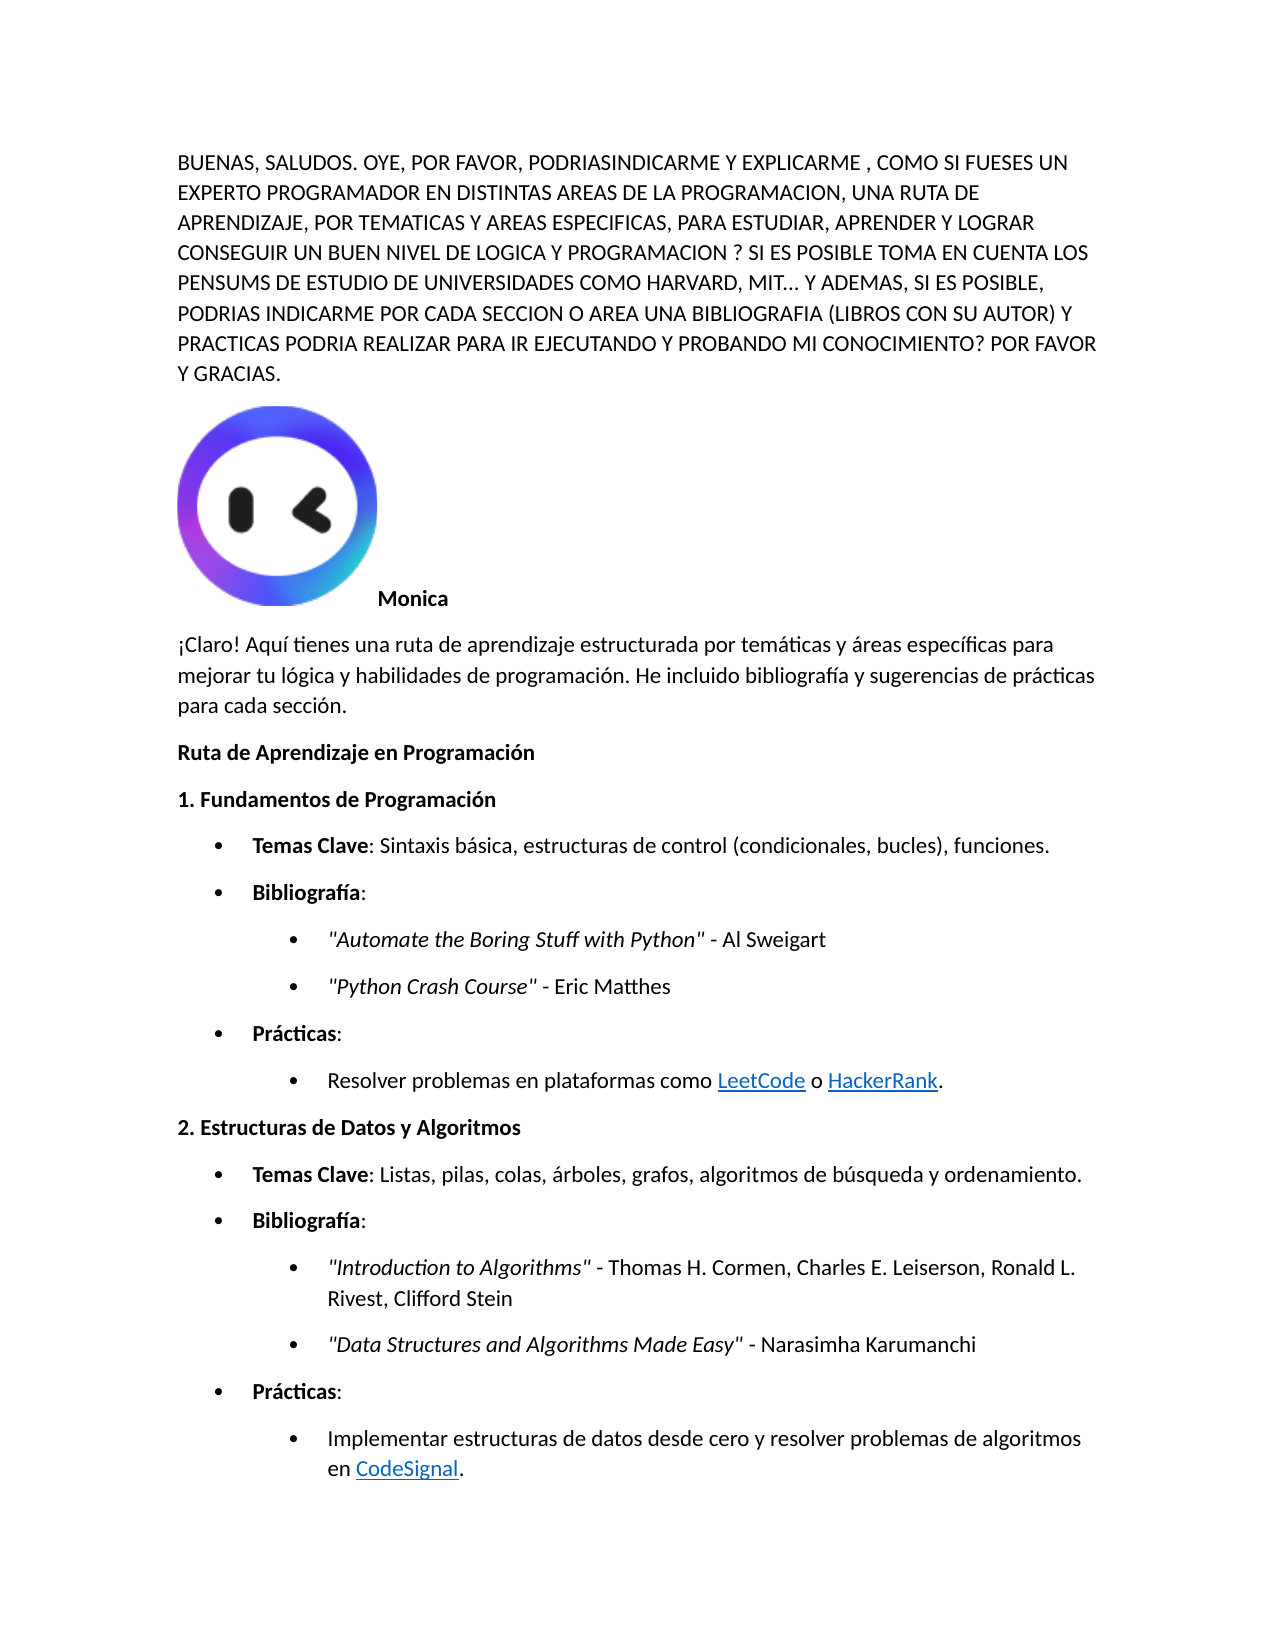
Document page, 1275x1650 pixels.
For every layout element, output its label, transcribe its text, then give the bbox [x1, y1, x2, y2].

text 2. Estructuras de Datos y Algoritmos [177, 1113, 1098, 1141]
list "Python Crash Course" - Eric Matthes [290, 972, 1098, 1000]
text ¡Claro! Aquí tienes una ruta de aprendizaje estructurada por temáticas y áreas específicas para mejorar tu lógica y habilidades de programación. He incluido bibliografía y sugerencias de prácticas para cada sección. [177, 631, 1098, 719]
list Prácticas: [215, 1377, 1098, 1405]
list Bibliografía: [215, 878, 1098, 906]
list "Introduction to Algorithms" - Thomas H. Cormen, Charles E. Leiserson, Ronald L. Rivest, Clifford Stein [290, 1253, 1098, 1312]
list Prácticas: [215, 1019, 1098, 1047]
list Temas Clave: Sintaxis básica, estructuras de control (condicionales, bucles), funciones. [215, 832, 1098, 859]
list Resolver problemas en plataformas como LeetCode o HackerRank. [290, 1066, 1098, 1094]
list Implementar estructuras de datos desde cero y resolver problemas de algoritmos en CodeSignal. [290, 1424, 1098, 1482]
text Monica [177, 406, 1098, 612]
text 1. Fundamentos de Programación [177, 785, 1098, 813]
text BUENAS, SALUDOS. OYE, POR FAVOR, PODRIASINDICARME Y EXPLICARME , COMO SI FUESES UN EXPERTO PROGRAMADOR EN DISTINTAS AREAS DE LA PROGRAMACION, UNA RUTA DE APRENDIZAJE, POR TEMATICAS Y AREAS ESPECIFICAS, PARA ESTUDIAR, APRENDER Y LOGRAR CONSEGUIR UN BUEN NIVEL DE LOGICA Y PROGRAMACION ? SI ES POSIBLE TOMA EN CUENTA LOS PENSUMS DE ESTUDIO DE UNIVERSIDADES COMO HARVARD, MIT... Y ADEMAS, SI ES POSIBLE, PODRIAS INDICARME POR CADA SECCION O AREA UNA BIBLIOGRAFIA (LIBROS CON SU AUTOR) Y PRACTICAS PODRIA REALIZAR PARA IR EJECUTANDO Y PROBANDO MI CONOCIMIENTO? POR FAVOR Y GRACIAS. [177, 148, 1098, 387]
list "Data Structures and Algorithms Made Easy" - Narasimha Karumanchi [290, 1331, 1098, 1358]
list Temas Clave: Listas, pilas, colas, árboles, grafos, algoritmos de búsqueda y ordenamiento. [215, 1160, 1098, 1188]
list Bibliografía: [215, 1207, 1098, 1234]
text Ruta de Aprendizaje en Programación [177, 738, 1098, 766]
picture [177, 406, 378, 606]
list "Automate the Boring Stuff with Python" - Al Sweigart [290, 925, 1098, 953]
